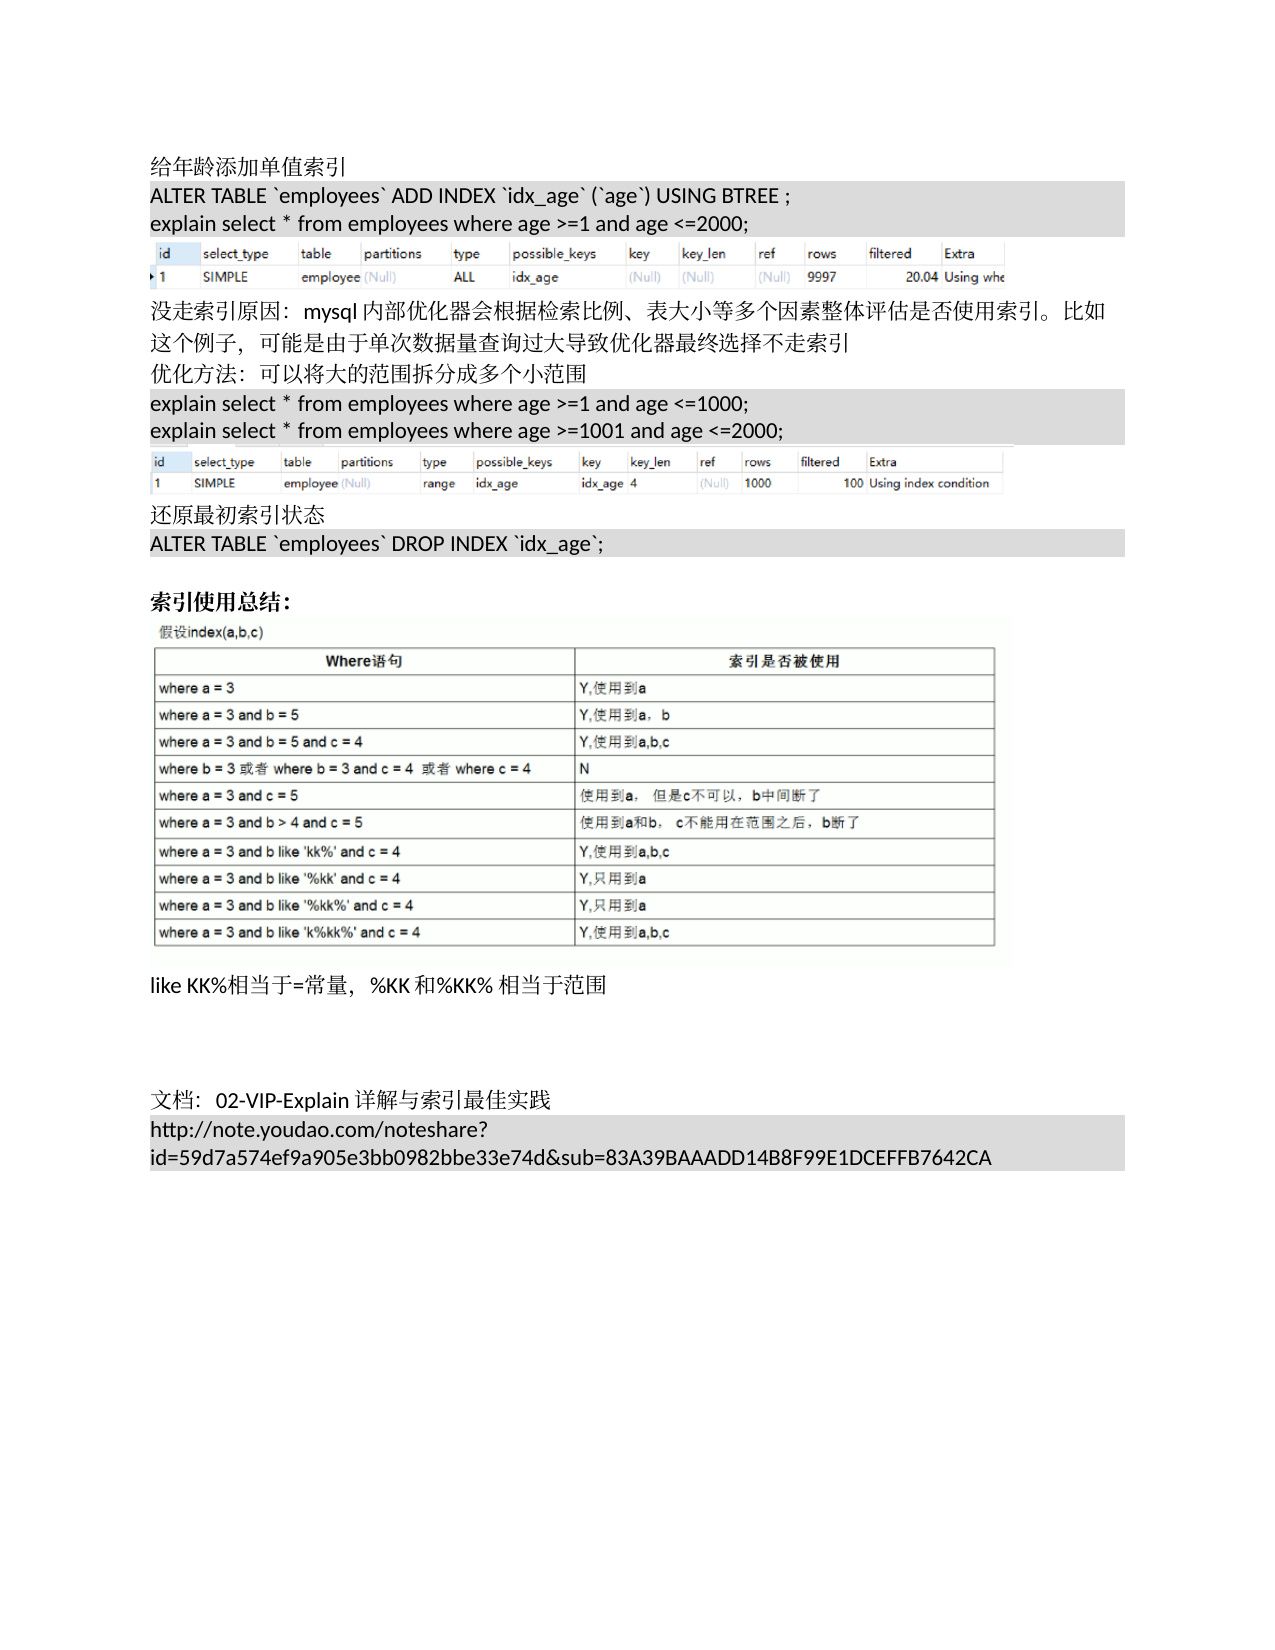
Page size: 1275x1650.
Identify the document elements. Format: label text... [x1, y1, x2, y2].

text 给年龄添加单值索引 [150, 150, 1125, 181]
text http://note.youdao.com/noteshare?id=59d7a574ef9a905e3bb0982bbe33e74d&sub=83A39BAAADD14B8F99E1DCEFFB7642CA [150, 1115, 1125, 1171]
picture [150, 237, 1014, 295]
text 没走索引原因：mysql内部优化器会根据检索比例、表大小等多个因素整体评估是否使用索引。比如这个例子，可能是由于单次数据量查询过大导致优化器最终选择不走索引 [150, 294, 1125, 357]
text 文档：02-VIP-Explain详解与索引最佳实践 [150, 1083, 1125, 1115]
text 优化方法：可以将大的范围拆分成多个小范围 [150, 357, 1125, 389]
text explain select * from employees where age >=1001 and age <=2000; [150, 417, 1125, 445]
text explain select * from employees where age >=1 and age <=2000; [150, 209, 1125, 237]
text explain select * from employees where age >=1 and age <=1000; [150, 389, 1125, 417]
text 索引使用总结： [150, 585, 1125, 617]
picture [150, 444, 1014, 498]
text ALTER TABLE `employees` DROP INDEX `idx_age`; [150, 529, 1125, 557]
text ALTER TABLE `employees` ADD INDEX `idx_age` (`age`) USING BTREE ; [150, 181, 1125, 209]
text 还原最初索引状态 [150, 498, 1125, 529]
picture [150, 616, 1014, 968]
text like KK%相当于=常量，%KK和%KK% 相当于范围 [150, 968, 1125, 999]
